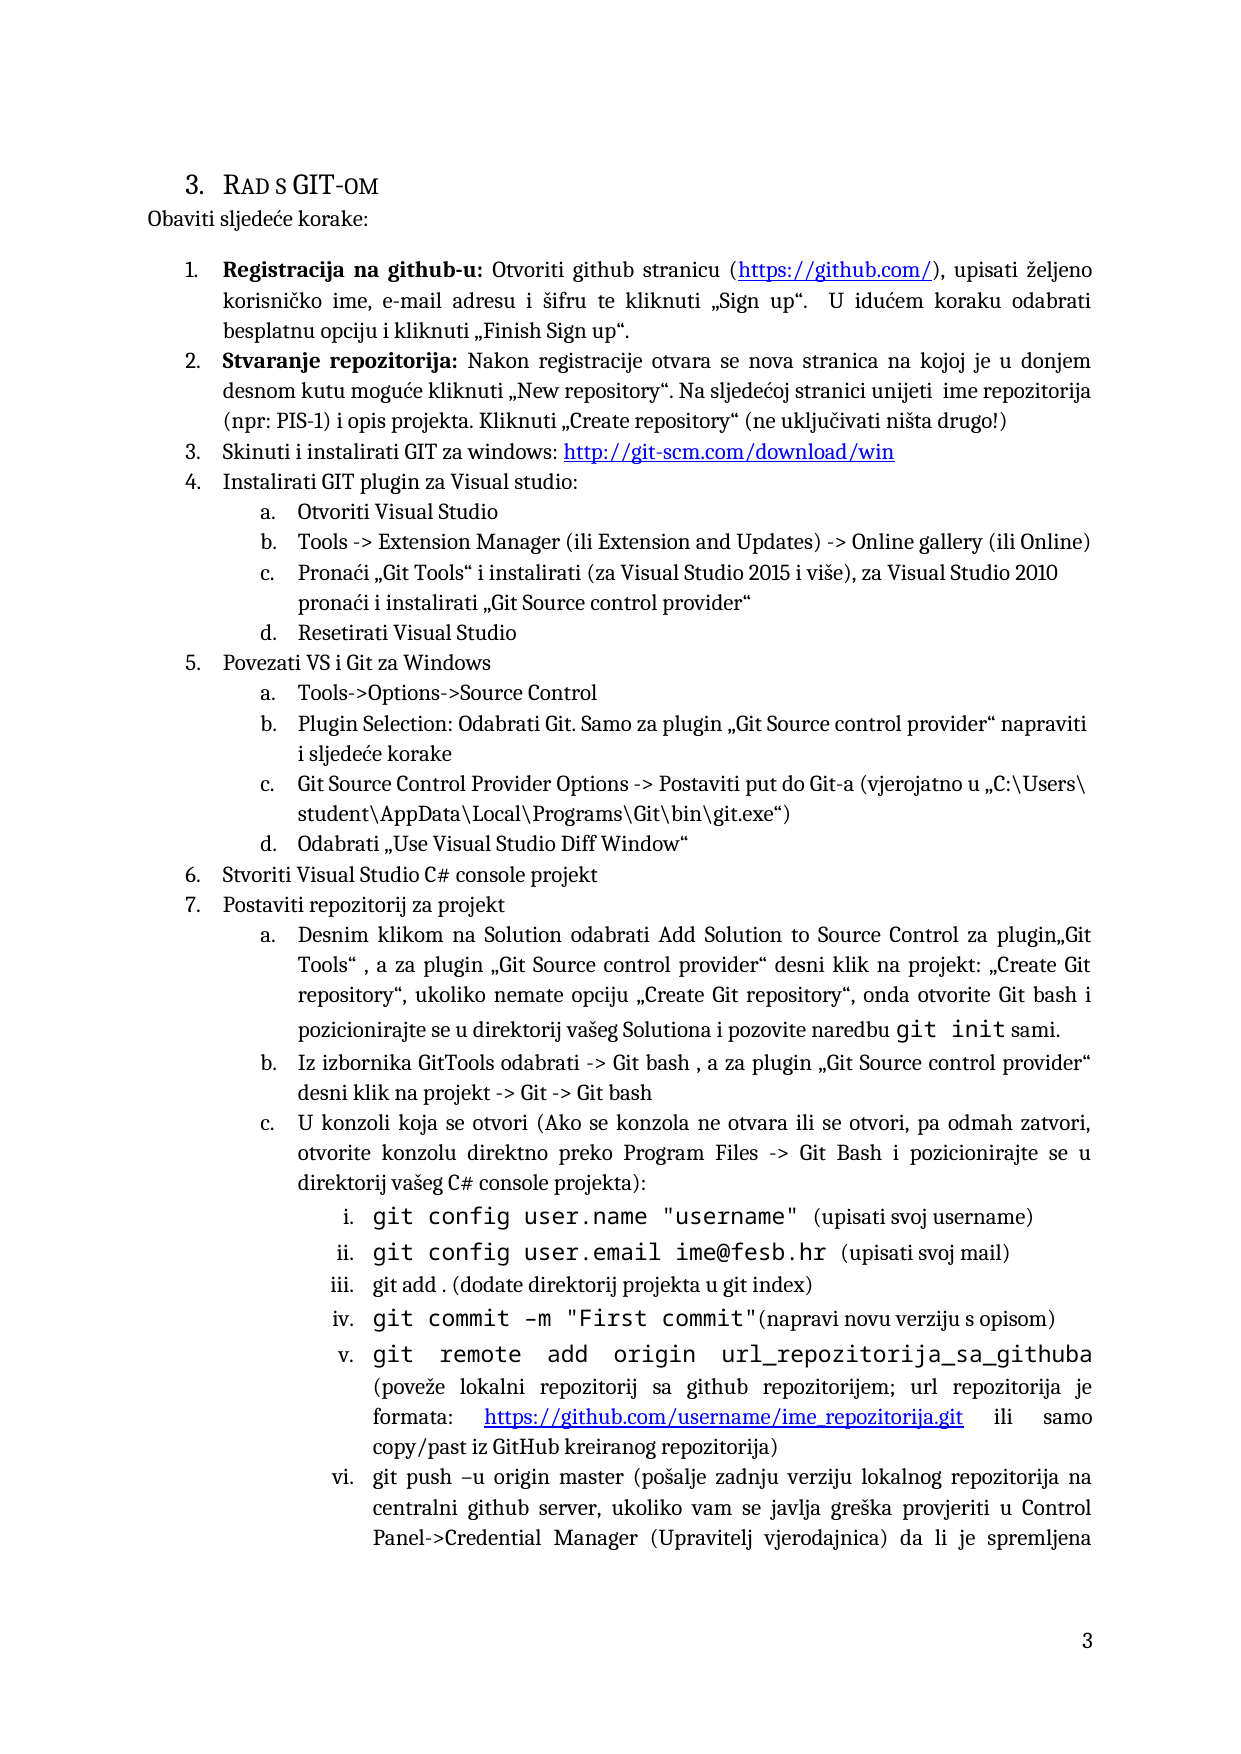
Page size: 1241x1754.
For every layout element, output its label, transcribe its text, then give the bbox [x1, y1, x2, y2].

list Povezati VS i Git za Windows [185, 650, 1093, 676]
list Plugin Selection: Odabrati Git. Samo za plugin „Git Source control provider“ napraviti i sljedeće korake [260, 710, 1093, 767]
list Desnim klikom na Solution odabrati Add Solution to Source Control za plugin„Git Tools“ , a za plugin „Git Source control provider“ desni klik na projekt: „Create Git repository“, ukoliko nemate opciju „Create Git repository“, onda otvorite Git bash i pozicionirajte se u direktorij vašeg Solutiona i pozovite naredbu git init sami. [260, 922, 1093, 1044]
subtitle Rad s GIT-om [185, 168, 1093, 202]
list Stvaranje repozitorija: Nakon registracije otvara se nova stranica na kojoj je u donjem desnom kutu moguće kliknuti „New repository“. Na sljedećoj stranici unijeti ime repozitorija (npr: PIS-1) i opis projekta. Kliknuti „Create repository“ (ne uključivati ništa drugo!) [185, 348, 1093, 435]
list Otvoriti Visual Studio [260, 499, 1093, 525]
list git add . (dodate direktorij projekta u git index) [354, 1272, 1093, 1298]
list Postaviti repozitorij za projekt [185, 892, 1093, 918]
list Registracija na github-u: Otvoriti github stranicu (https://github.com/), upisati željeno korisničko ime, e-mail adresu i šifru te kliknuti „Sign up“. U idućem koraku odabrati besplatnu opciju i kliknuti „Finish Sign up“. [185, 257, 1093, 344]
list Tools -> Extension Manager (ili Extension and Updates) -> Online gallery (ili Online) [260, 529, 1093, 556]
text Obaviti sljedeće korake: [148, 206, 1093, 233]
list git config user.email ime@fesb.hr (upisati svoj mail) [354, 1236, 1093, 1267]
list Stvoriti Visual Studio C# console projekt [185, 861, 1093, 888]
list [354, 1464, 1093, 1551]
list Odabrati „Use Visual Studio Diff Window“ [260, 831, 1093, 858]
list git remote add origin url_repozitorija_sa_githuba (poveže lokalni repozitorij sa github repozitorijem; url repozitorija je formata: https://github.com/username/ime_repozitorija.git ili samo copy/past iz GitHub kreiranog repozitorija) [354, 1338, 1093, 1460]
list Skinuti i instalirati GIT za windows: http://git-scm.com/download/win [185, 438, 1093, 465]
list Resetirati Visual Studio [260, 620, 1093, 646]
list U konzoli koja se otvori (Ako se konzola ne otvara ili se otvori, pa odmah zatvori, otvorite konzolu direktno preko Program Files -> Git Bash i pozicionirajte se u direktorij vašeg C# console projekta): [260, 1110, 1093, 1196]
list Git Source Control Provider Options -> Postaviti put do Git-a (vjerojatno u „C:\Users\student\AppData\Local\Programs\Git\bin\git.exe“) [260, 771, 1093, 827]
list Instalirati GIT plugin za Visual studio: [185, 469, 1093, 495]
list Iz izbornika GitTools odabrati -> Git bash , a za plugin „Git Source control provider“ desni klik na projekt -> Git -> Git bash [260, 1049, 1093, 1106]
list git config user.name "username" (upisati svoj username) [354, 1200, 1093, 1232]
list git commit –m "First commit"(napravi novu verziju s opisom) [354, 1302, 1093, 1334]
list Tools->Options->Source Control [260, 680, 1093, 707]
list Pronaći „Git Tools“ i instalirati (za Visual Studio 2015 i više), za Visual Studio 2010 pronaći i instalirati „Git Source control provider“ [260, 559, 1093, 616]
